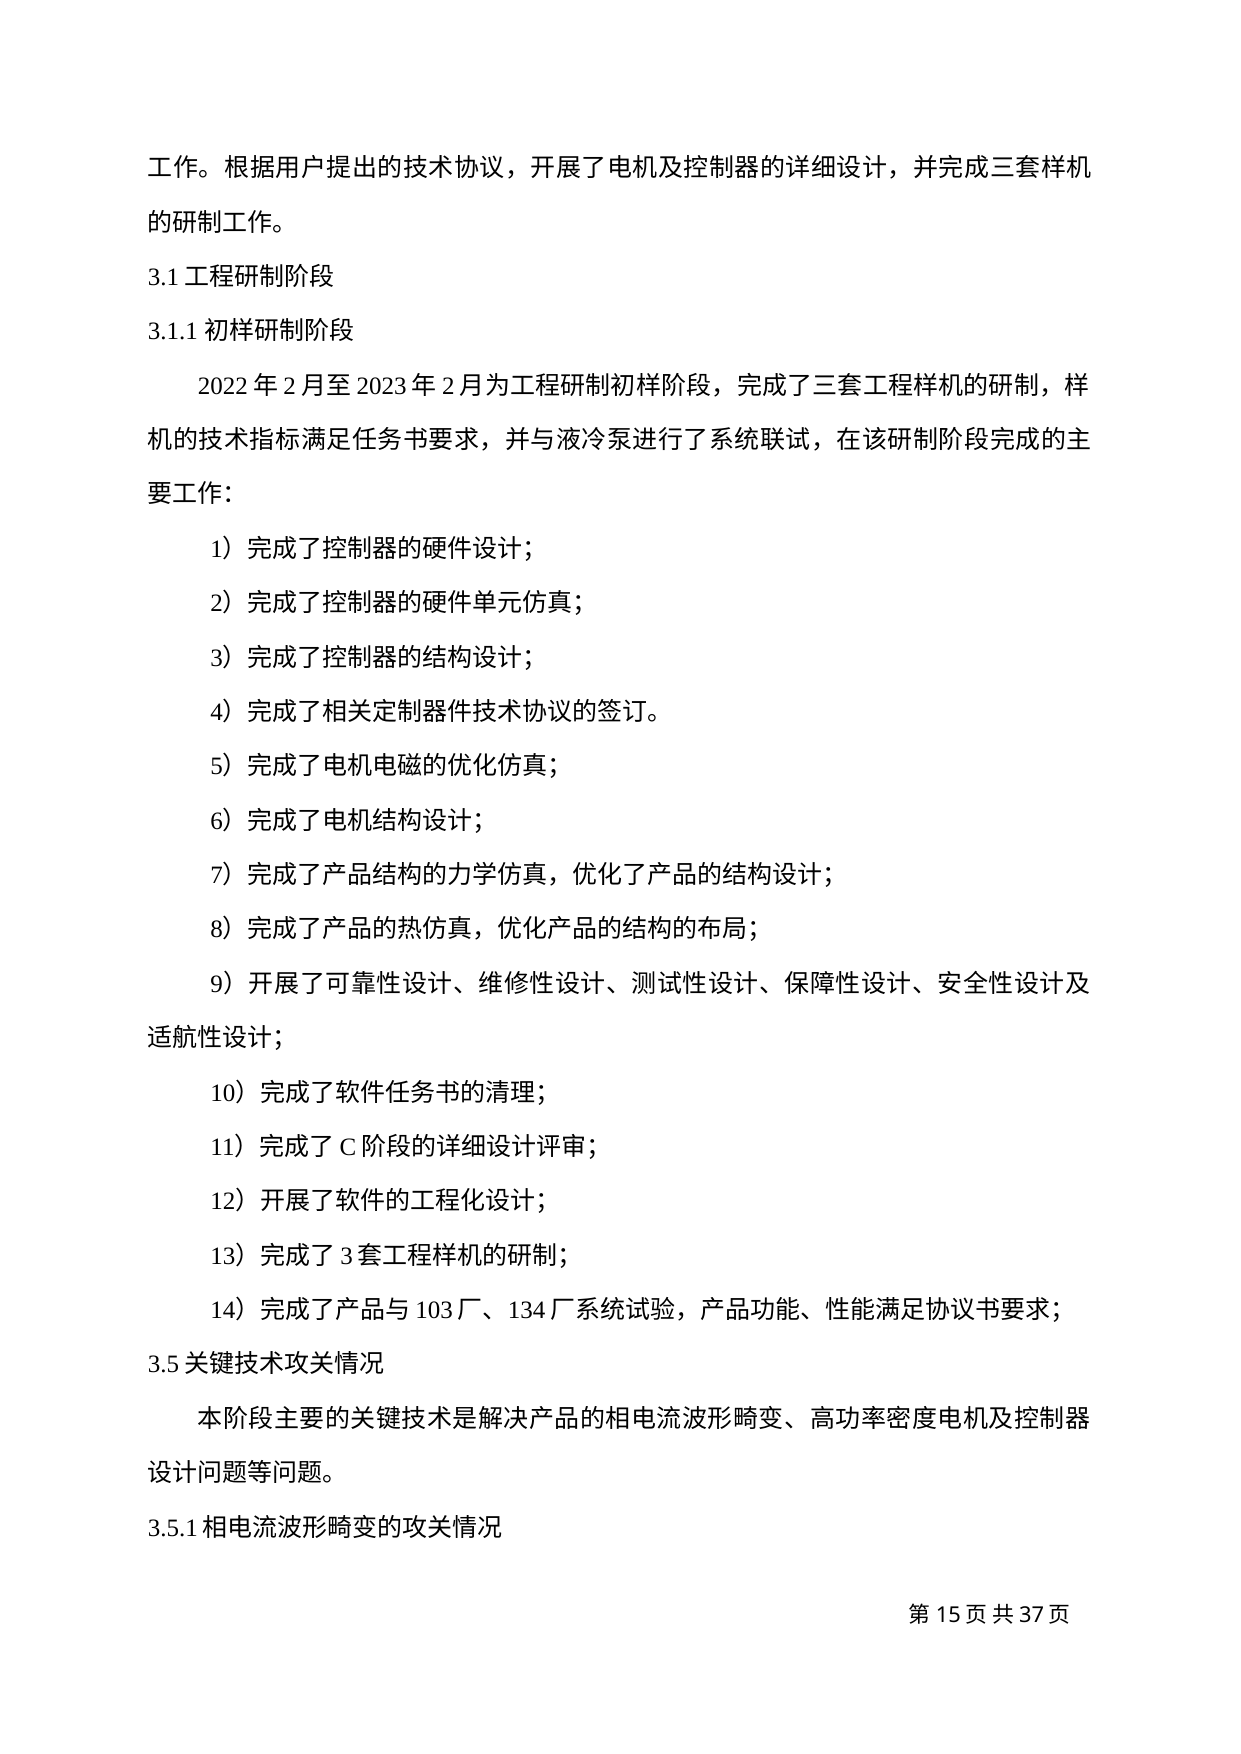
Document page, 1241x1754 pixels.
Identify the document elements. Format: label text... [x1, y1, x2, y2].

text 2022年2月至2023年2月为工程研制初样阶段，完成了三套工程样机的研制，样机的技术指标满足任务书要求，并与液冷泵进行了系统联试，在该研制阶段完成的主要工作： [148, 365, 1092, 510]
text 12）开展了软件的工程化设计； [148, 1181, 1092, 1217]
text 2）完成了控制器的硬件单元仿真； [148, 583, 1092, 619]
text 7）完成了产品结构的力学仿真，优化了产品的结构设计； [148, 854, 1092, 891]
text 8）完成了产品的热仿真，优化产品的结构的布局； [148, 909, 1092, 945]
text 9）开展了可靠性设计、维修性设计、测试性设计、保障性设计、安全性设计及适航性设计； [148, 963, 1092, 1054]
text 10）完成了软件任务书的清理； [148, 1072, 1092, 1108]
subtitle 3.1工程研制阶段 [148, 256, 1092, 293]
text 3.1.1 初样研制阶段 [148, 311, 1092, 347]
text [148, 148, 1092, 238]
text 11）完成了C阶段的详细设计评审； [148, 1126, 1092, 1163]
text 本阶段主要的关键技术是解决产品的相电流波形畸变、高功率密度电机及控制器设计问题等问题。 [148, 1398, 1092, 1489]
subtitle 3.5关键技术攻关情况 [148, 1344, 1092, 1380]
text 3）完成了控制器的结构设计； [148, 637, 1092, 673]
text 13）完成了3套工程样机的研制； [148, 1235, 1092, 1271]
text 4）完成了相关定制器件技术协议的签订。 [148, 691, 1092, 728]
text 3.5.1相电流波形畸变的攻关情况 [148, 1507, 1092, 1543]
text 1）完成了控制器的硬件设计； [148, 528, 1092, 564]
text 5）完成了电机电磁的优化仿真； [148, 746, 1092, 782]
text 14）完成了产品与103厂、134厂系统试验，产品功能、性能满足协议书要求； [148, 1289, 1092, 1326]
text 6）完成了电机结构设计； [148, 800, 1092, 836]
